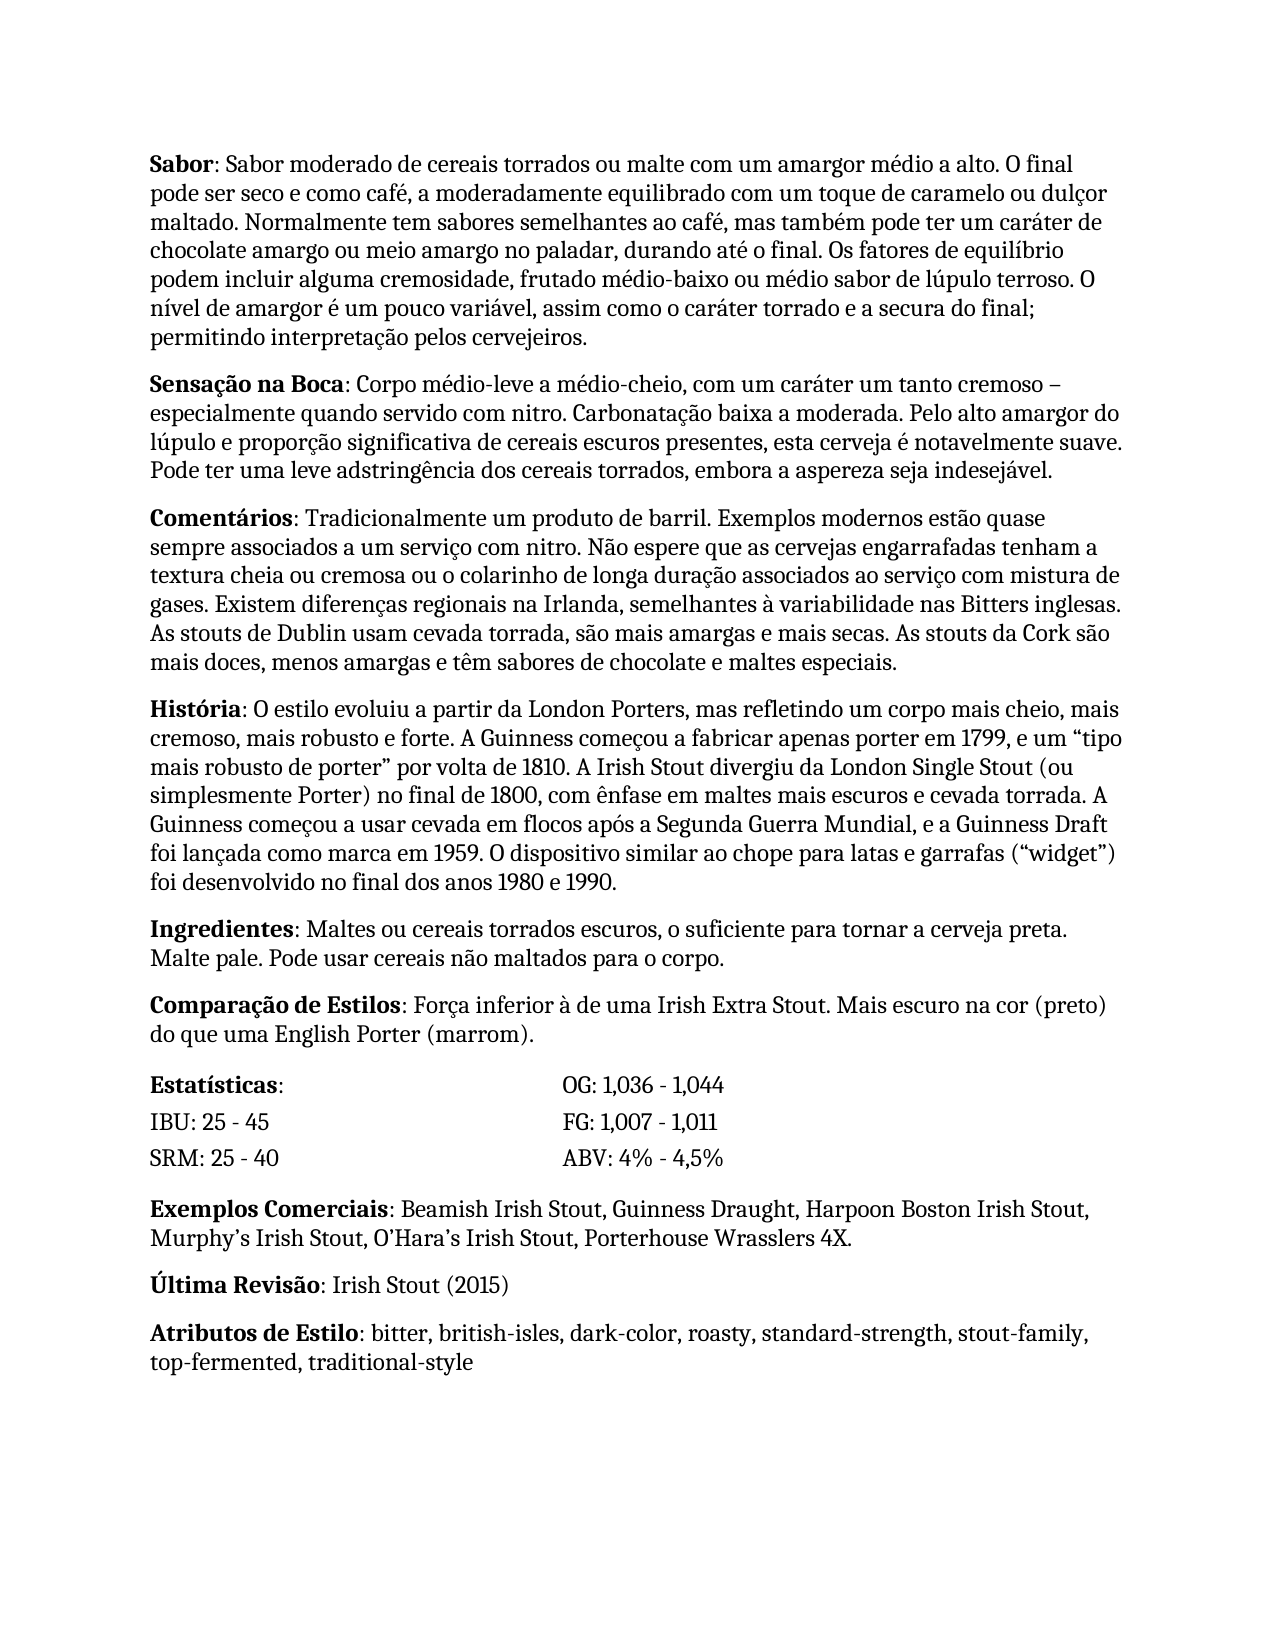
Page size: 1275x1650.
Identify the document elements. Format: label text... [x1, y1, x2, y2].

text Última Revisão: Irish Stout (2015) [150, 1271, 1125, 1300]
text Atributos de Estilo: bitter, british-isles, dark-color, roasty, standard-strength, stout-family, top-fermented, traditional-style [150, 1319, 1125, 1376]
text Sensação na Boca: Corpo médio-leve a médio-cheio, com um caráter um tanto cremoso – especialmente quando servido com nitro. Carbonatação baixa a moderada. Pelo alto amargor do lúpulo e proporção significativa de cereais escuros presentes, esta cerveja é notavelmente suave. Pode ter uma leve adstringência dos cereais torrados, embora a aspereza seja indesejável. [150, 370, 1125, 485]
text Comentários: Tradicionalmente um produto de barril. Exemplos modernos estão quase sempre associados a um serviço com nitro. Não espere que as cervejas engarrafadas tenham a textura cheia ou cremosa ou o colarinho de longa duração associados ao serviço com mistura de gases. Existem diferenças regionais na Irlanda, semelhantes à variabilidade nas Bitters inglesas. As stouts de Dublin usam cevada torrada, são mais amargas e mais secas. As stouts da Cork são mais doces, menos amargas e têm sabores de chocolate e maltes especiais. [150, 504, 1125, 676]
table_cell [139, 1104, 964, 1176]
text Ingredientes: Maltes ou cereais torrados escuros, o suficiente para tornar a cerveja preta. Malte pale. Pode usar cereais não maltados para o corpo. [150, 915, 1125, 972]
text Comparação de Estilos: Força inferior à de uma Irish Extra Stout. Mais escuro na cor (preto) do que uma English Porter (marrom). [150, 991, 1125, 1049]
text Sabor: Sabor moderado de cereais torrados ou malte com um amargor médio a alto. O final pode ser seco e como café, a moderadamente equilibrado com um toque de caramelo ou dulçor maltado. Normalmente tem sabores semelhantes ao café, mas também pode ter um caráter de chocolate amargo ou meio amargo no paladar, durando até o final. Os fatores de equilíbrio podem incluir alguma cremosidade, frutado médio-baixo ou médio sabor de lúpulo terroso. O nível de amargor é um pouco variável, assim como o caráter torrado e a secura do final; permitindo interpretação pelos cervejeiros. [150, 150, 1125, 351]
text História: O estilo evoluiu a partir da London Porters, mas refletindo um corpo mais cheio, mais cremoso, mais robusto e forte. A Guinness começou a fabricar apenas porter em 1799, e um “tipo mais robusto de porter” por volta de 1810. A Irish Stout divergiu da London Single Stout (ou simplesmente Porter) no final de 1800, com ênfase em maltes mais escuros e cevada torrada. A Guinness começou a usar cevada em flocos após a Segunda Guerra Mundial, e a Guinness Draft foi lançada como marca em 1959. O dispositivo similar ao chope para latas e garrafas (“widget”) foi desenvolvido no final dos anos 1980 e 1990. [150, 695, 1125, 896]
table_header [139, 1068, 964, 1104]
text Exemplos Comerciais: Beamish Irish Stout, Guinness Draught, Harpoon Boston Irish Stout, Murphy’s Irish Stout, O’Hara’s Irish Stout, Porterhouse Wrasslers 4X. [150, 1195, 1125, 1252]
